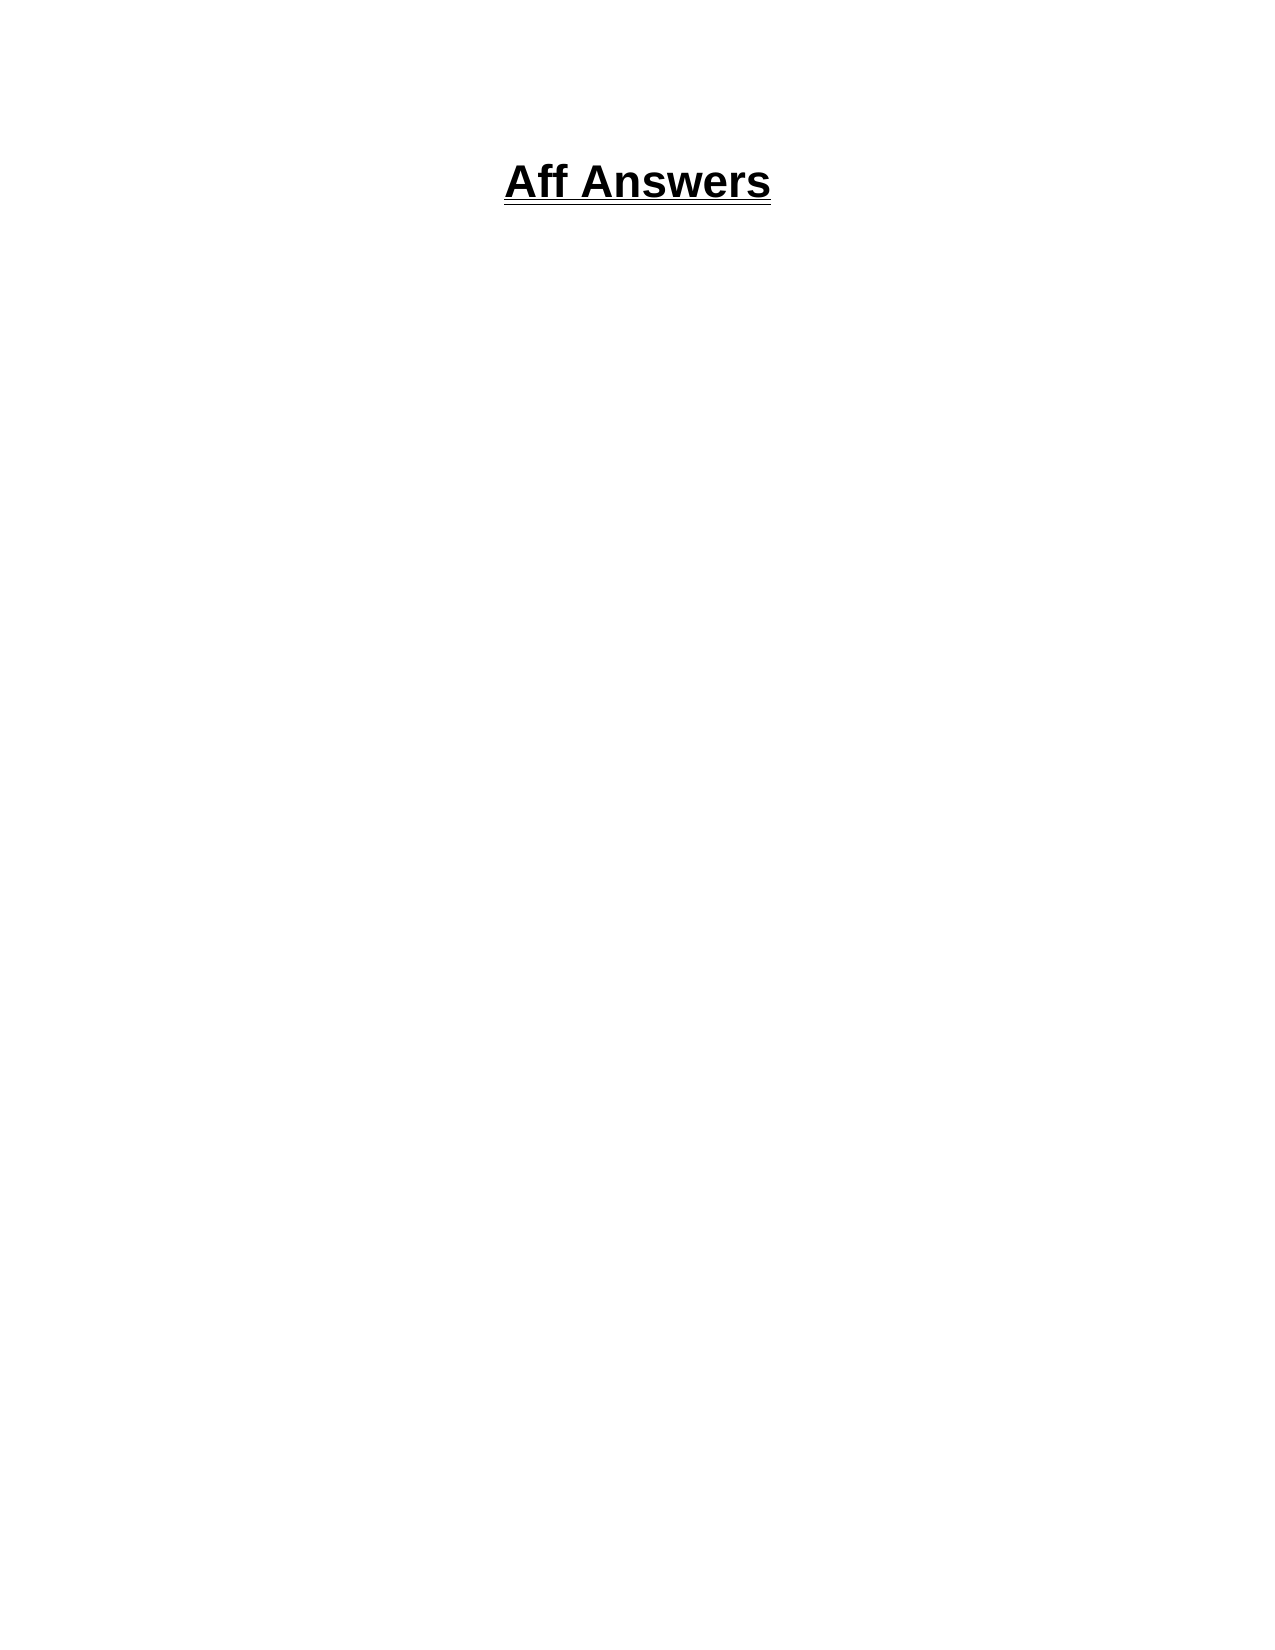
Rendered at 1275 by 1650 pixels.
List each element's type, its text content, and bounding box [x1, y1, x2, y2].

subtitle Aff Answers [150, 154, 1125, 207]
